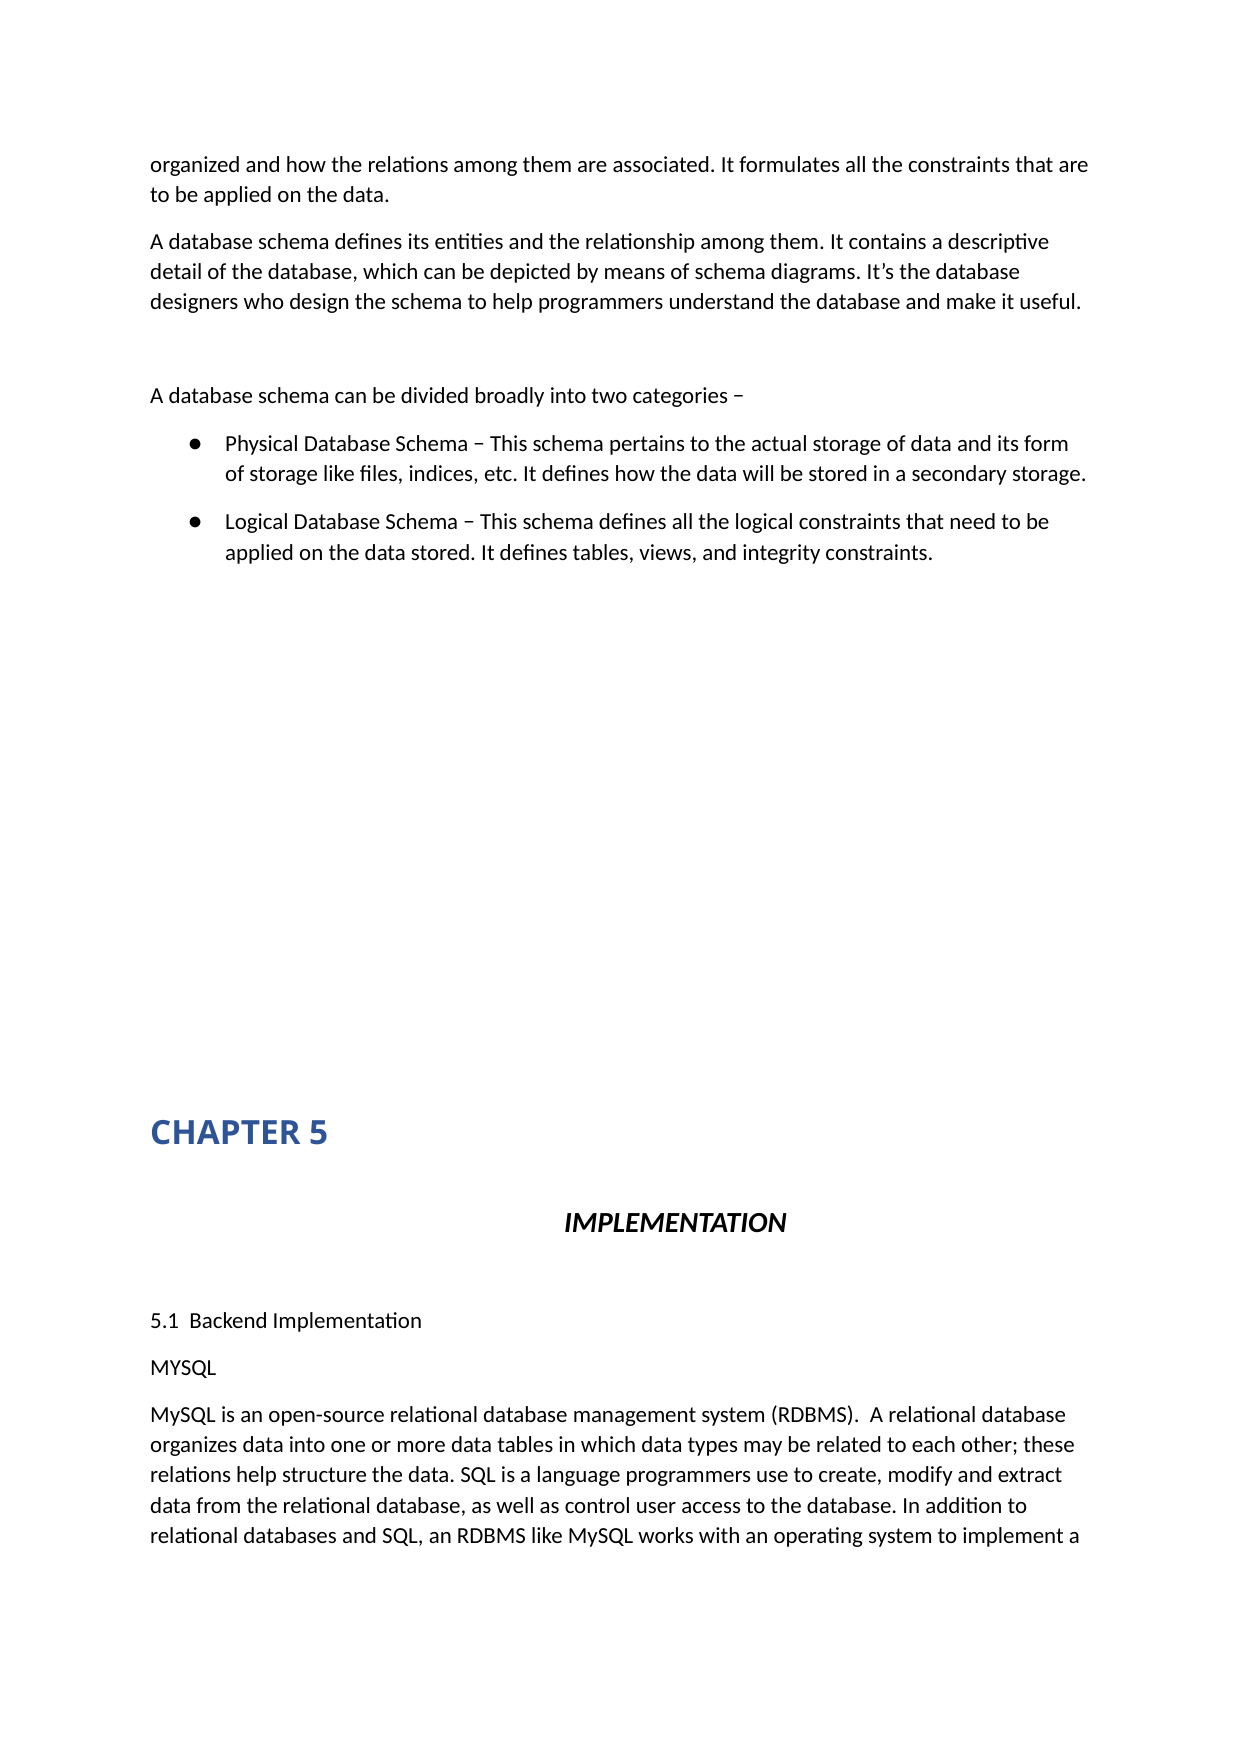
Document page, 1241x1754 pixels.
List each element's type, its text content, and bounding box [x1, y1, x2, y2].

text A database schema defines its entities and the relationship among them. It contains a descriptive detail of the database, which can be depicted by means of schema diagrams. It’s the database designers who design the schema to help programmers understand the database and make it useful. [150, 227, 1090, 316]
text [150, 150, 1090, 208]
subtitle CHAPTER 5 [150, 1108, 1090, 1154]
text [150, 1400, 1090, 1549]
text MYSQL [150, 1353, 1090, 1381]
text 5.1 Backend Implementation [150, 1306, 1090, 1334]
text IMPLEMENTATION [150, 1204, 1090, 1240]
